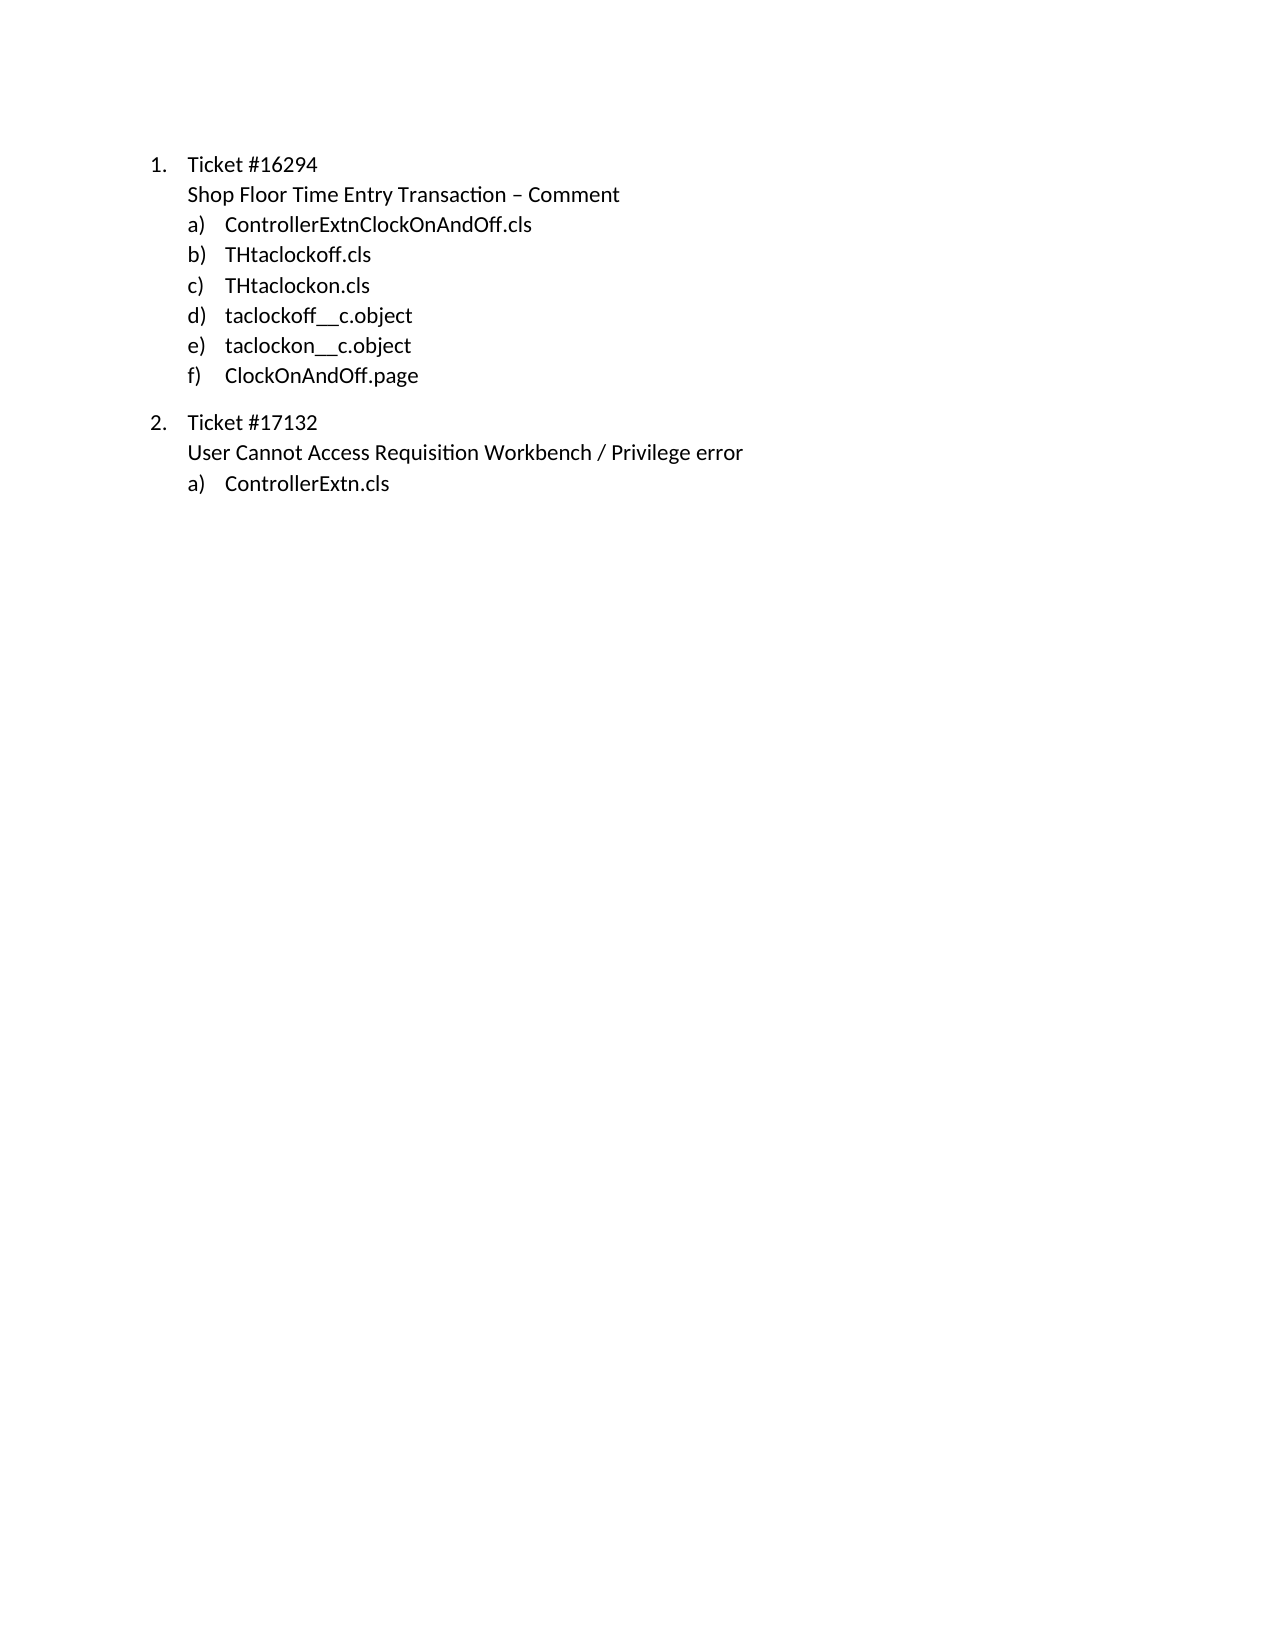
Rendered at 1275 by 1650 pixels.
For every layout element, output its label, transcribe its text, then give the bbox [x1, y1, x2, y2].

list ClockOnAndOff.page [187, 361, 1125, 389]
text User Cannot Access Requisition Workbench / Privilege error [187, 438, 1125, 467]
list ControllerExtn.cls [187, 469, 1125, 497]
list Ticket #16294 [150, 150, 1125, 178]
list THtaclockoff.cls [187, 241, 1125, 269]
list Ticket #17132 [150, 408, 1125, 436]
list taclockoff__c.object [187, 301, 1125, 329]
list Shop Floor Time Entry Transaction – Comment [187, 180, 1125, 208]
list ControllerExtnClockOnAndOff.cls [187, 210, 1125, 238]
list taclockon__c.object [187, 331, 1125, 359]
list THtaclockon.cls [187, 271, 1125, 299]
